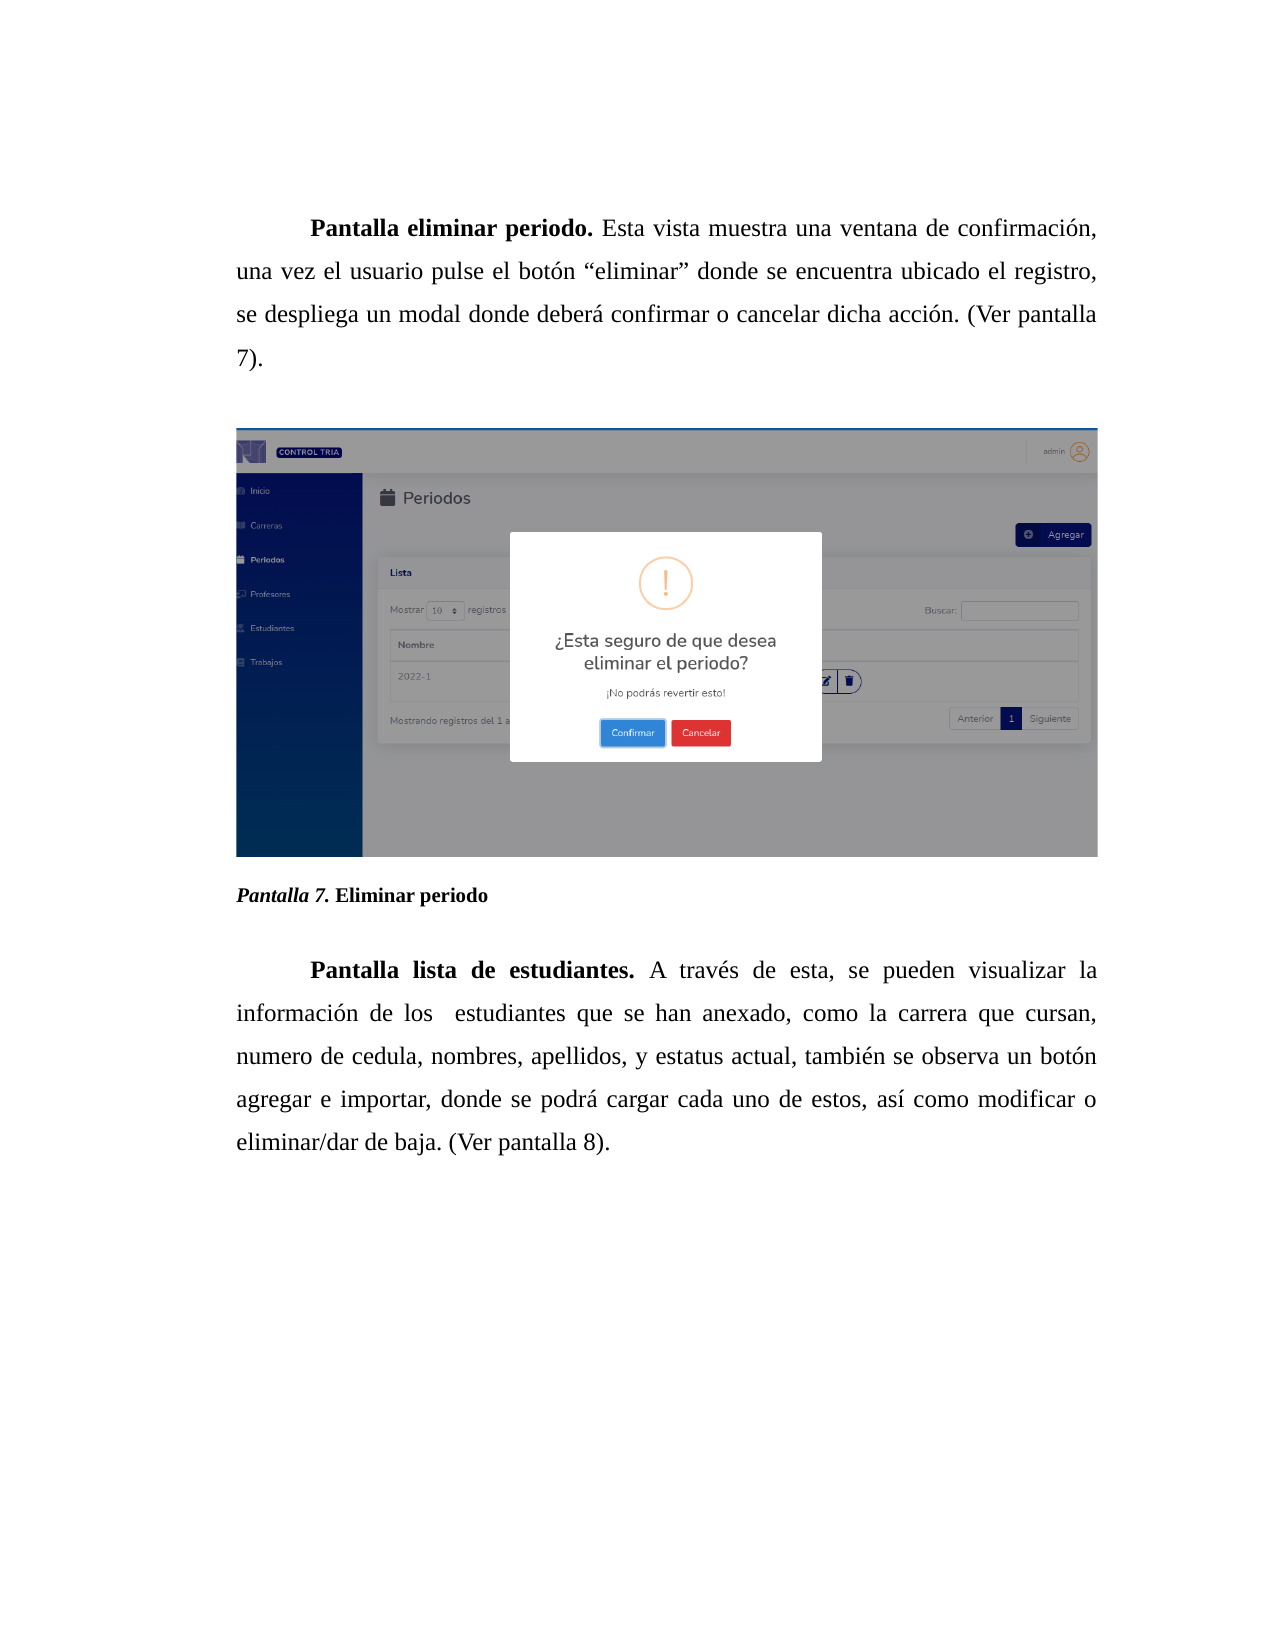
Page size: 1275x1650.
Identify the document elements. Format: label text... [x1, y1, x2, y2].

title Pantalla lista de estudiantes. A través de esta, se pueden visualizar la información de los estudiantes que se han anexado, como la carrera que cursan, numero de cedula, nombres, apellidos, y estatus actual, también se observa un botón agregar e importar, donde se podrá cargar cada uno de estos, así como modificar o eliminar/dar de baja. (Ver pantalla 8). [236, 955, 1098, 1156]
title Pantalla 7. Eliminar periodo [236, 857, 1098, 907]
picture [236, 428, 1098, 857]
title Pantalla eliminar periodo. Esta vista muestra una ventana de confirmación, una vez el usuario pulse el botón “eliminar” donde se encuentra ubicado el registro, se despliega un modal donde deberá confirmar o cancelar dicha acción. (Ver pantalla 7). [236, 213, 1098, 371]
